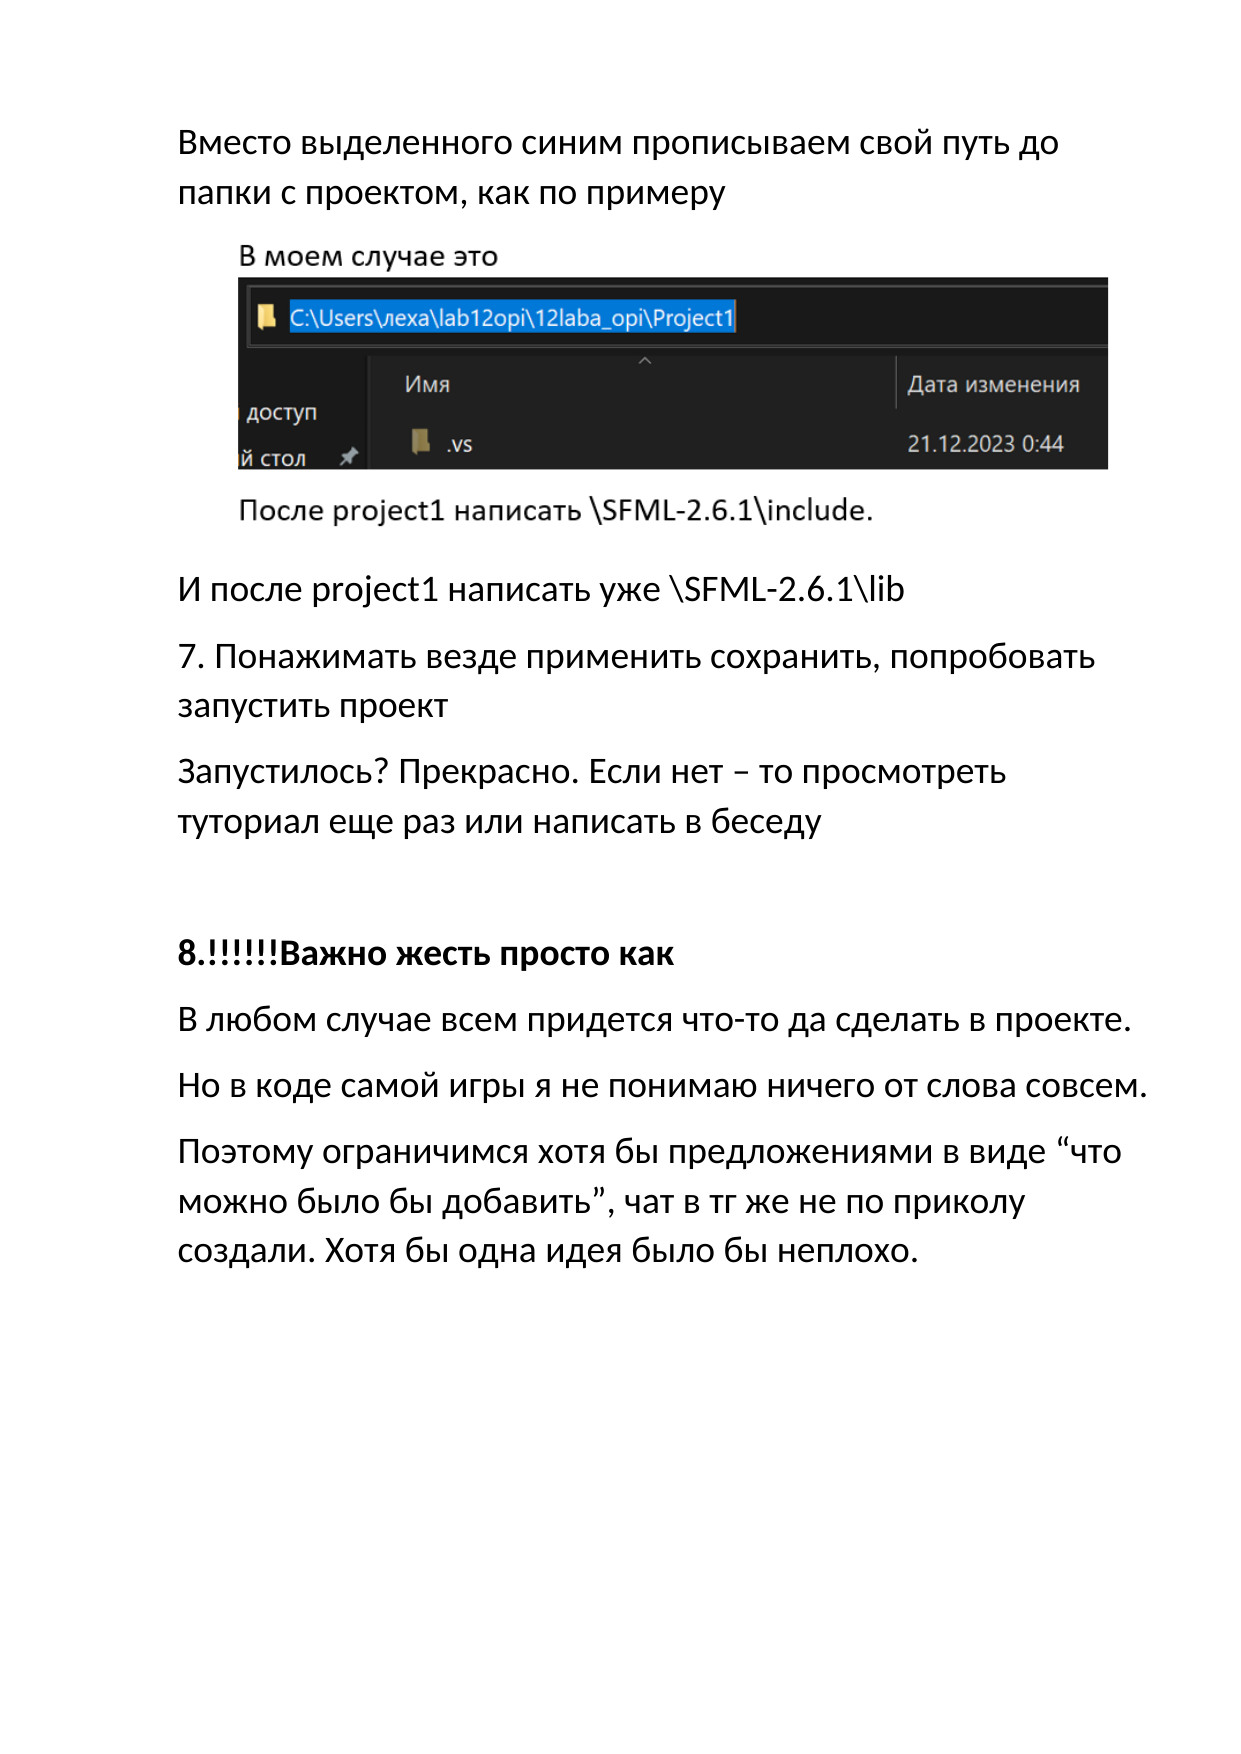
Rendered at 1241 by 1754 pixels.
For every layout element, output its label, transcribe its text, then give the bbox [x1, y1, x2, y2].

text Запустилось? Прекрасно. Если нет – то просмотреть туториал еще раз или написать в беседу [177, 747, 1152, 842]
text 7. Понажимать везде применить сохранить, попробовать запустить проект [177, 632, 1152, 727]
text 8.!!!!!!Важно жесть просто как [177, 929, 1152, 975]
picture [177, 215, 1152, 547]
text И после project1 написать уже \SFML-2.6.1\lib [177, 565, 1152, 611]
text Поэтому ограничимся хотя бы предложениями в виде “что можно было бы добавить”, чат в тг же не по приколу создали. Хотя бы одна идея было бы неплохо. [177, 1127, 1152, 1272]
text В любом случае всем придется что-то да сделать в проекте. [177, 995, 1152, 1041]
text Вместо выделенного синим прописываем свой путь до папки с проектом, как по примеру [177, 118, 1152, 215]
text Но в коде самой игры я не понимаю ничего от слова совсем. [177, 1061, 1152, 1107]
